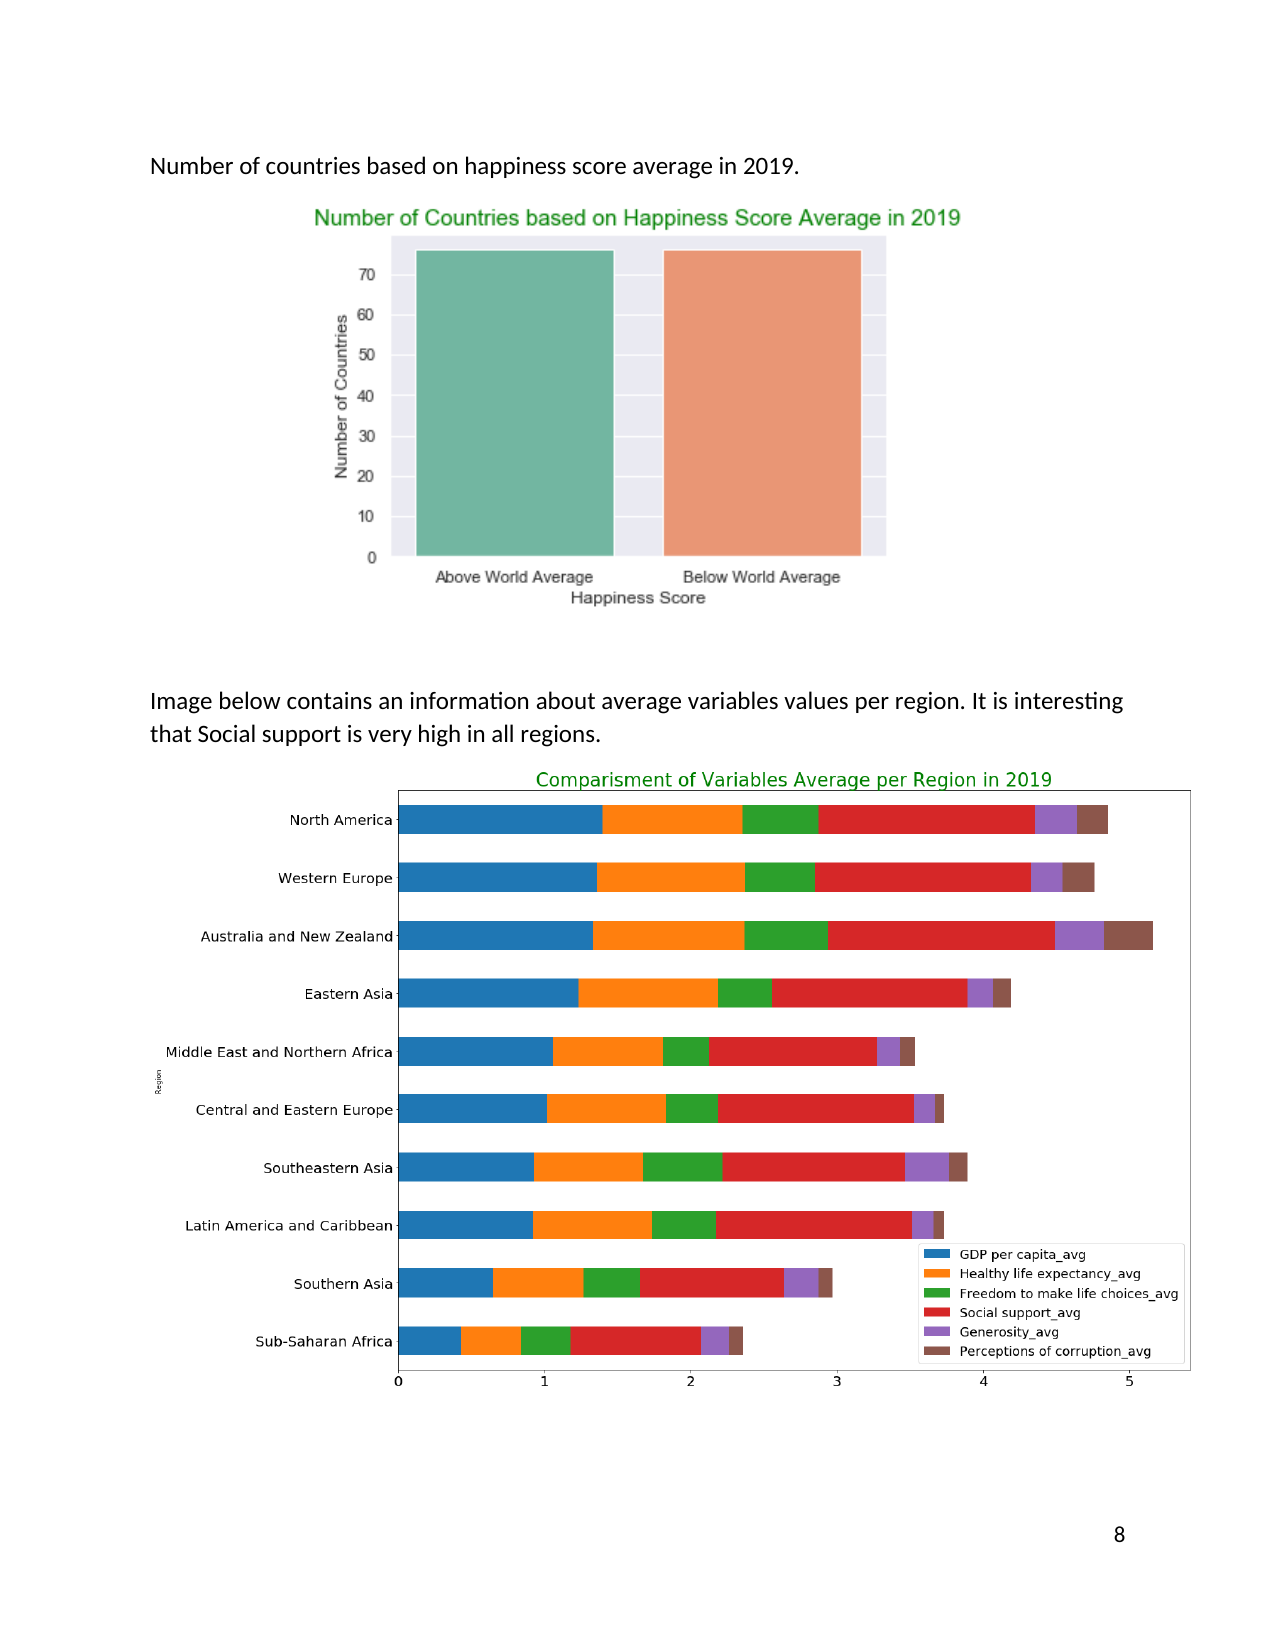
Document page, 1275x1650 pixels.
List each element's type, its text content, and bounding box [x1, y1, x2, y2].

text Number of countries based on happiness score average in 2019. [150, 150, 1125, 181]
text Image below contains an information about average variables values per region. It is interesting that Social support is very high in all regions. [150, 686, 1125, 749]
picture [150, 768, 1194, 1393]
picture [304, 199, 971, 617]
